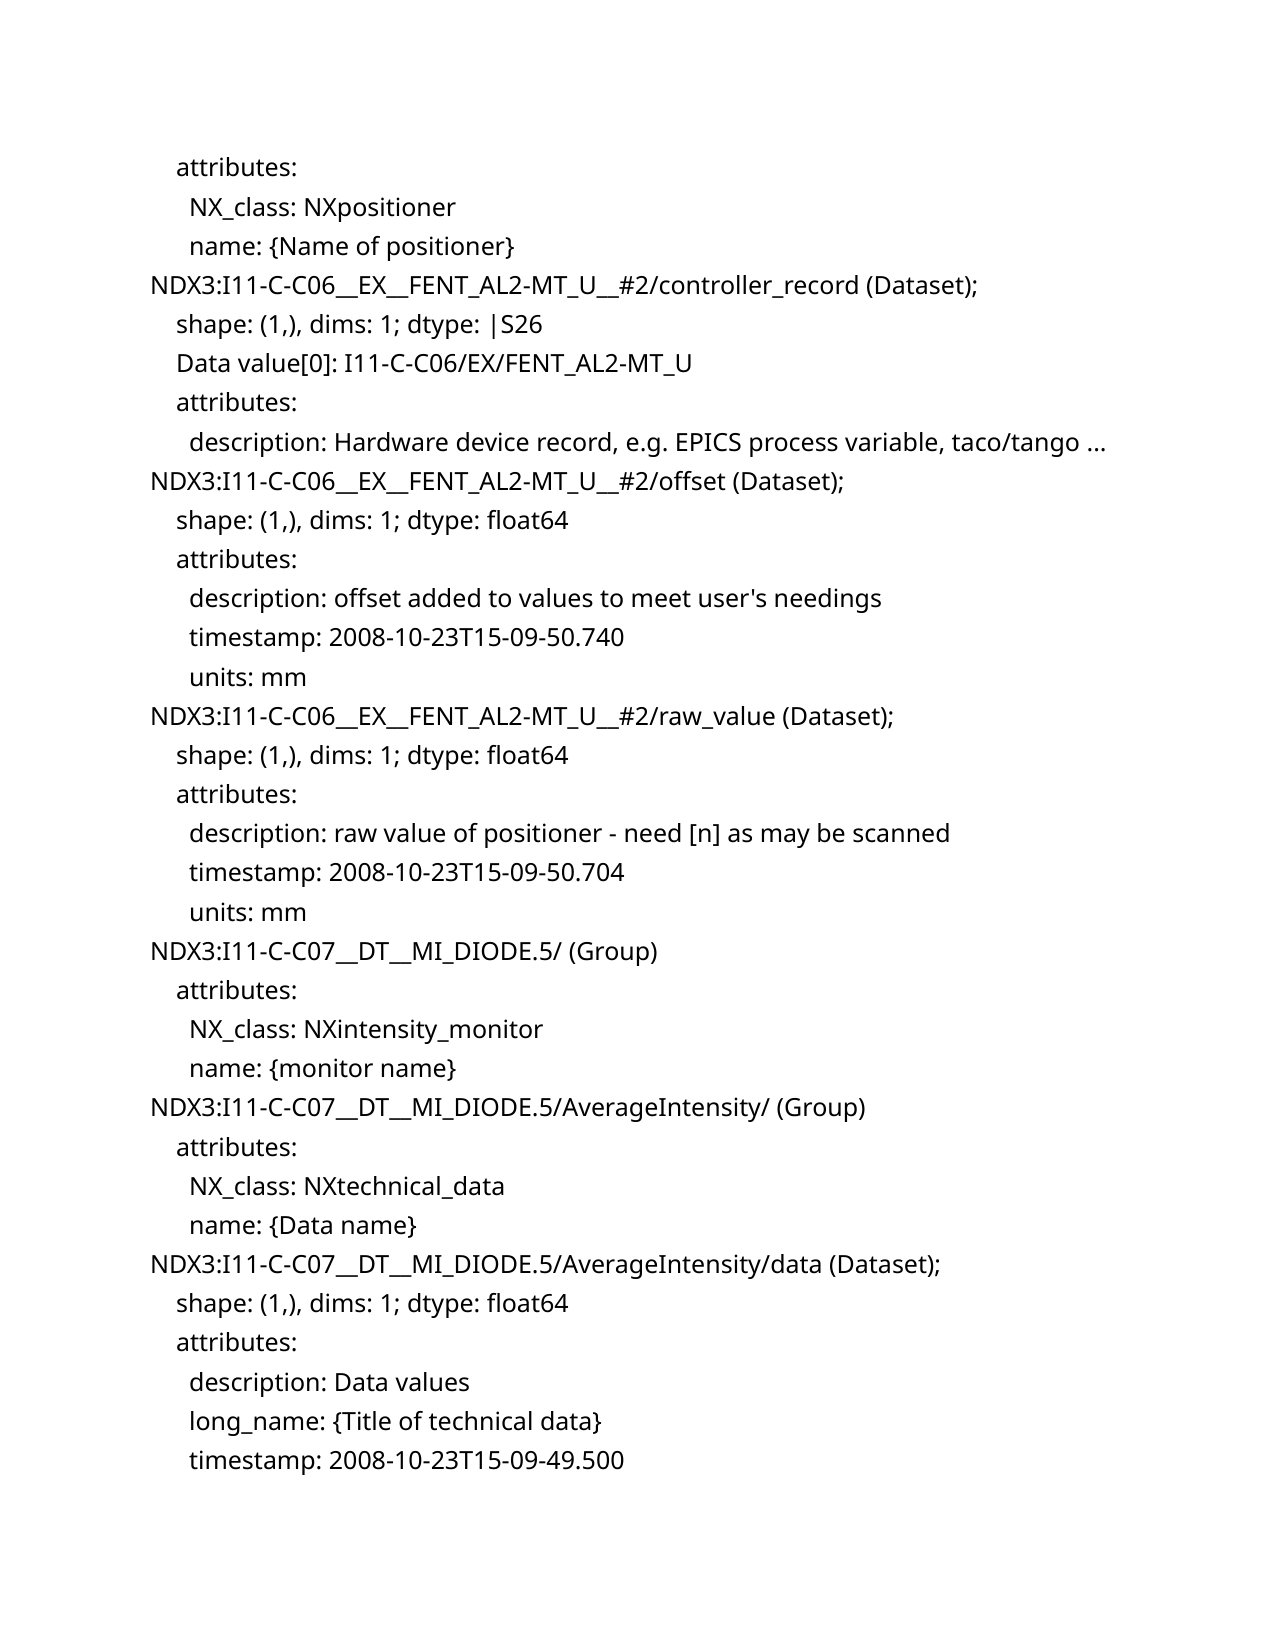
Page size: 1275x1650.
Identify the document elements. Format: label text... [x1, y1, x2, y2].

text timestamp: 2008-10-23T15-09-50.740 [150, 620, 1125, 654]
text NX_class: NXpositioner [150, 189, 1125, 223]
text shape: (1,), dims: 1; dtype: float64 [150, 737, 1125, 772]
text Data value[0]: I11-C-C06/EX/FENT_AL2-MT_U [150, 346, 1125, 380]
text description: raw value of positioner - need [n] as may be scanned [150, 816, 1125, 850]
text NX_class: NXtechnical_data [150, 1168, 1125, 1202]
text NDX3:I11-C-C07__DT__MI_DIODE.5/ (Group) [150, 933, 1125, 967]
text shape: (1,), dims: 1; dtype: float64 [150, 1286, 1125, 1320]
text description: Hardware device record, e.g. EPICS process variable, taco/tango ... [150, 424, 1125, 458]
text attributes: [150, 385, 1125, 419]
text attributes: [150, 542, 1125, 576]
text name: {Name of positioner} [150, 228, 1125, 262]
text attributes: [150, 1325, 1125, 1359]
text attributes: [150, 1129, 1125, 1163]
text name: {Data name} [150, 1207, 1125, 1242]
text NDX3:I11-C-C06__EX__FENT_AL2-MT_U__#2/raw_value (Dataset); [150, 698, 1125, 732]
text timestamp: 2008-10-23T15-09-50.704 [150, 855, 1125, 889]
text NX_class: NXintensity_monitor [150, 1012, 1125, 1046]
text attributes: [150, 150, 1125, 184]
text NDX3:I11-C-C07__DT__MI_DIODE.5/AverageIntensity/ (Group) [150, 1090, 1125, 1124]
text timestamp: 2008-10-23T15-09-49.500 [150, 1442, 1125, 1477]
text attributes: [150, 972, 1125, 1007]
text NDX3:I11-C-C07__DT__MI_DIODE.5/AverageIntensity/data (Dataset); [150, 1247, 1125, 1281]
text description: Data values [150, 1364, 1125, 1398]
text long_name: {Title of technical data} [150, 1403, 1125, 1437]
text attributes: [150, 777, 1125, 811]
text NDX3:I11-C-C06__EX__FENT_AL2-MT_U__#2/controller_record (Dataset); [150, 267, 1125, 302]
text units: mm [150, 659, 1125, 693]
text shape: (1,), dims: 1; dtype: float64 [150, 502, 1125, 537]
text shape: (1,), dims: 1; dtype: |S26 [150, 307, 1125, 341]
text description: offset added to values to meet user's needings [150, 581, 1125, 615]
text NDX3:I11-C-C06__EX__FENT_AL2-MT_U__#2/offset (Dataset); [150, 463, 1125, 497]
text units: mm [150, 894, 1125, 928]
text name: {monitor name} [150, 1051, 1125, 1085]
